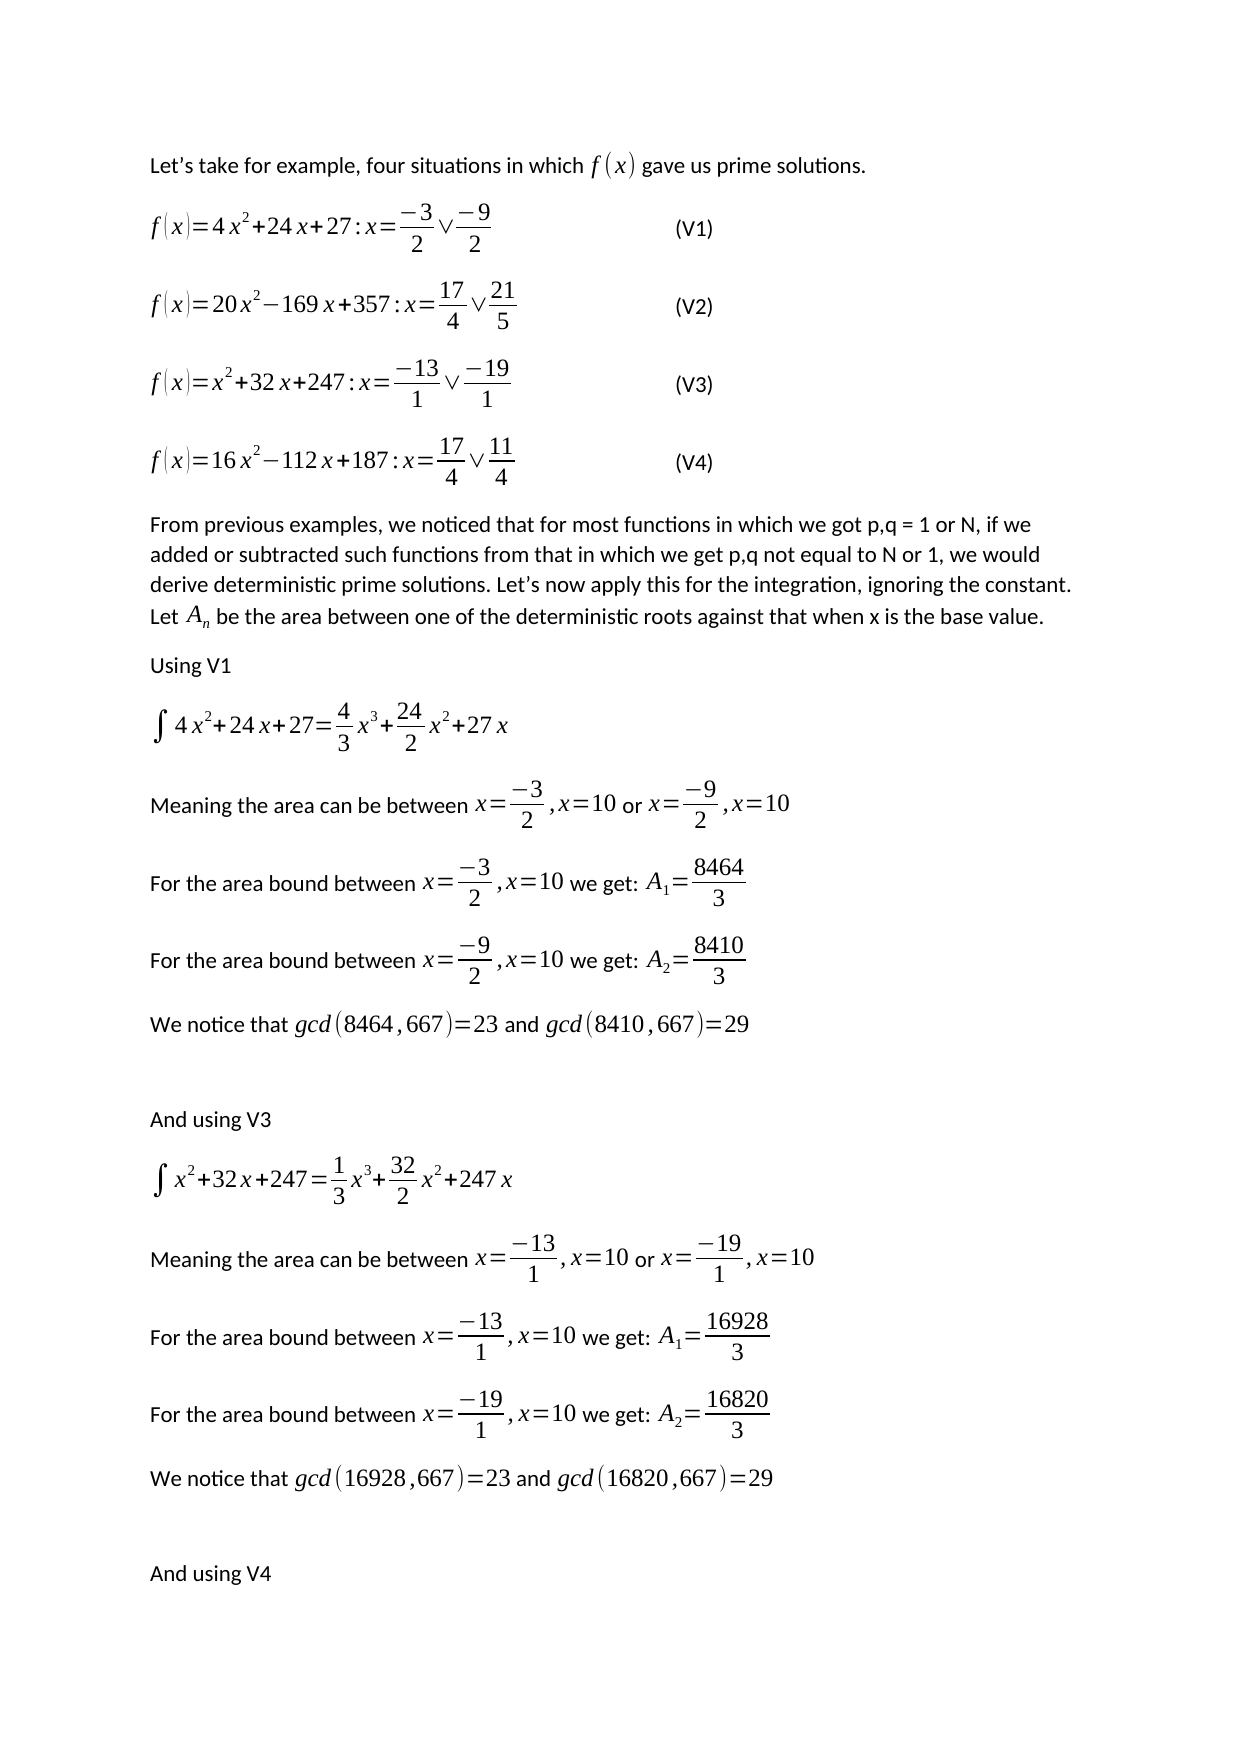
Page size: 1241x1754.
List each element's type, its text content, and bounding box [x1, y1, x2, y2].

text Meaning the area can be between or [150, 776, 1090, 834]
text Let’s take for example, four situations in which gave us prime solutions. [150, 150, 1090, 180]
text And using V3 [150, 1105, 1090, 1133]
text For the area bound between we get: [150, 1307, 1090, 1366]
text (V2) [150, 277, 1090, 336]
text For the area bound between we get: [150, 1385, 1090, 1444]
text Using V1 [150, 651, 1090, 679]
text For the area bound between we get: [150, 853, 1090, 912]
text From previous examples, we noticed that for most functions in which we got p,q = 1 or N, if we added or subtracted such functions from that in which we get p,q not equal to N or 1, we would derive deterministic prime solutions. Let’s now apply this for the integration, ignoring the constant. Let be the area between one of the deterministic roots against that when x is the base value. [150, 510, 1090, 632]
text For the area bound between we get: [150, 931, 1090, 990]
text (V1) [150, 199, 1090, 258]
text We notice that and [150, 1009, 1090, 1039]
text And using V4 [150, 1559, 1090, 1587]
text (V3) [150, 354, 1090, 413]
text We notice that and [150, 1463, 1090, 1493]
text (V4) [150, 432, 1090, 491]
text Meaning the area can be between or [150, 1229, 1090, 1288]
